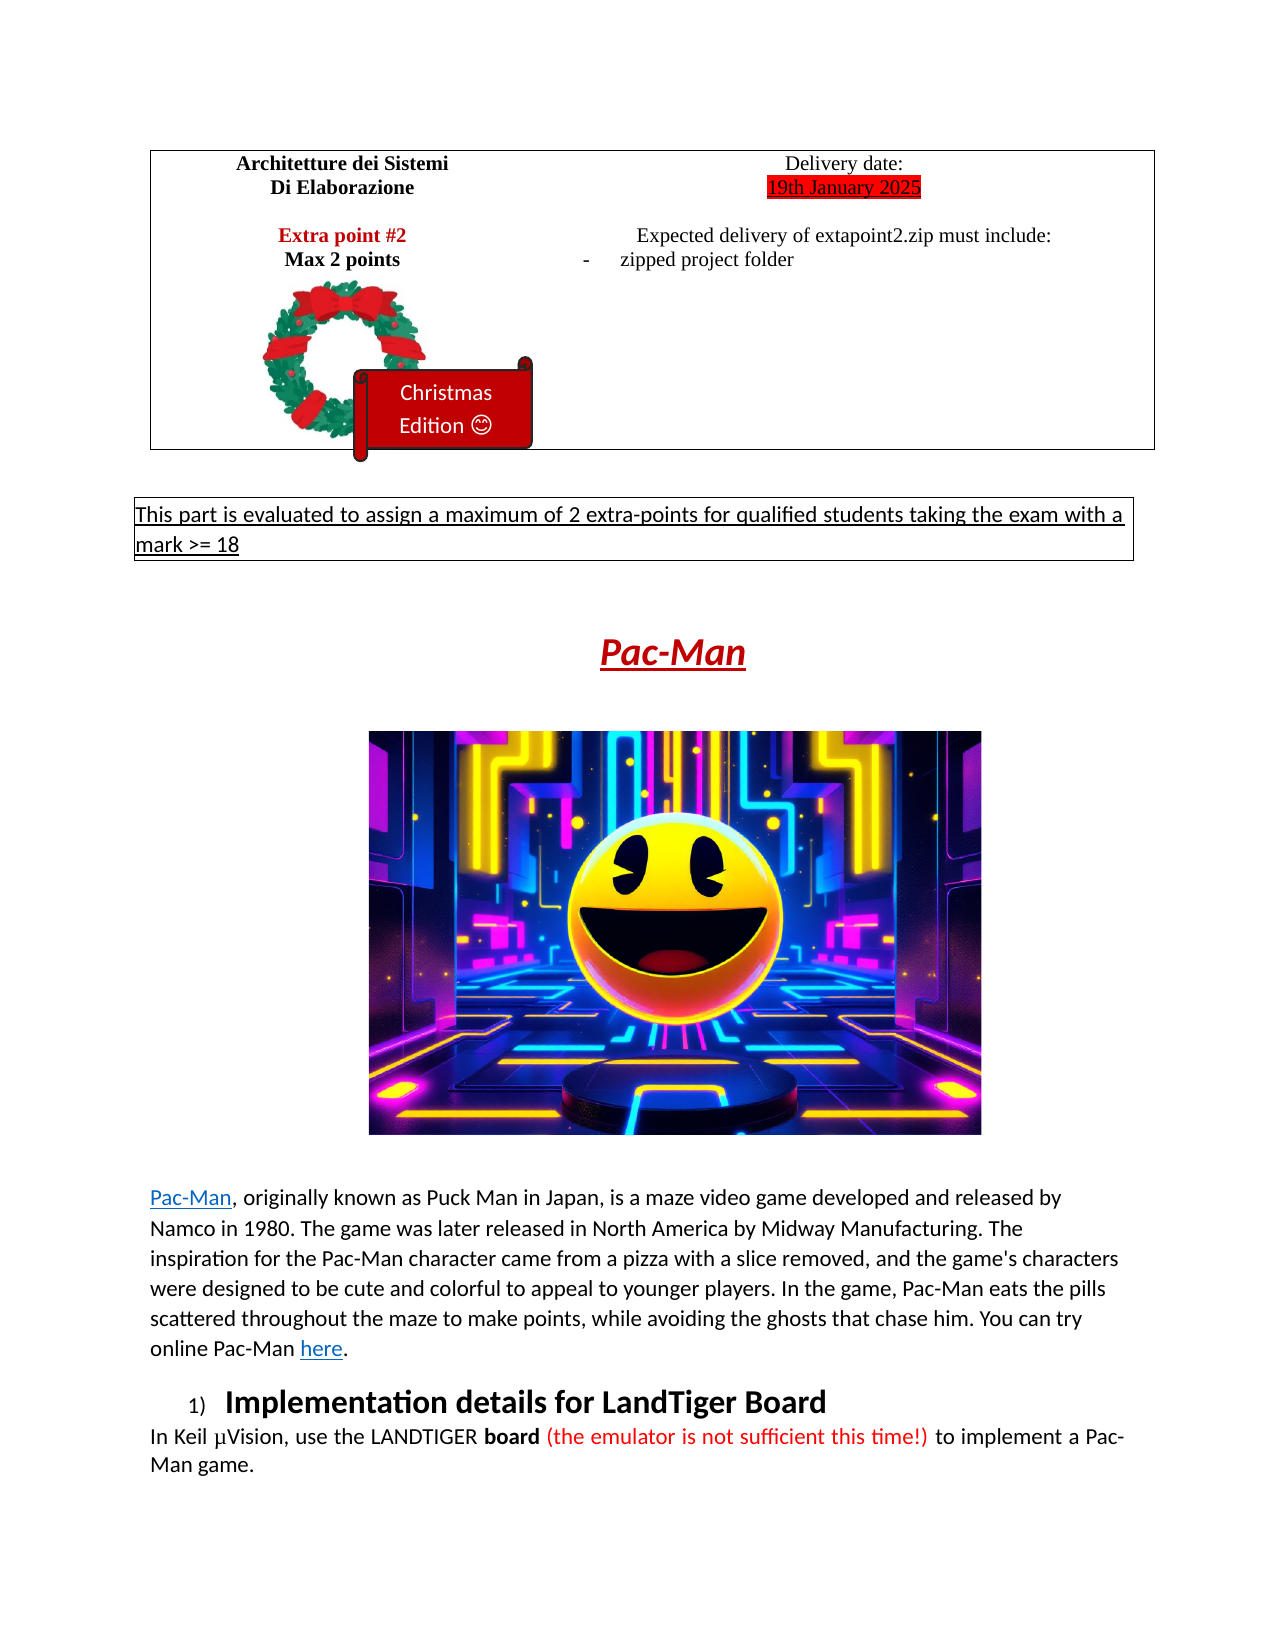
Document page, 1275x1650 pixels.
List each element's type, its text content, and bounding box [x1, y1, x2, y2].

text In Keil µVision, use the LANDTIGER board (the emulator is not sufficient this time!) to implement a Pac-Man game. [150, 1422, 1125, 1478]
table_header Architetture dei Sistemi Di Elaborazione [151, 151, 534, 223]
table_cell Expected delivery of extapoint2.zip must include: zipped project folder [534, 223, 1154, 449]
list Pac-Man [225, 627, 1125, 675]
picture [254, 271, 431, 449]
picture [368, 731, 982, 1135]
table_header Delivery date: 19th January 2025 [534, 151, 1154, 223]
list Implementation details for LandTiger Board [187, 1381, 1125, 1422]
text Pac-Man, originally known as Puck Man in Japan, is a maze video game developed and released by Namco in 1980. The game was later released in North America by Midway Manufacturing. The inspiration for the Pac-Man character came from a pizza with a slice removed, and the game's characters were designed to be cute and colorful to appeal to younger players. In the game, Pac-Man eats the pills scattered throughout the maze to make points, while avoiding the ghosts that chase him. You can try online Pac-Man here. [150, 1183, 1125, 1363]
text This part is evaluated to assign a maximum of 2 extra-points for qualified students taking the exam with a mark >= 18 [135, 498, 1133, 560]
table_cell Extra point #2 Max 2 points [151, 223, 534, 449]
